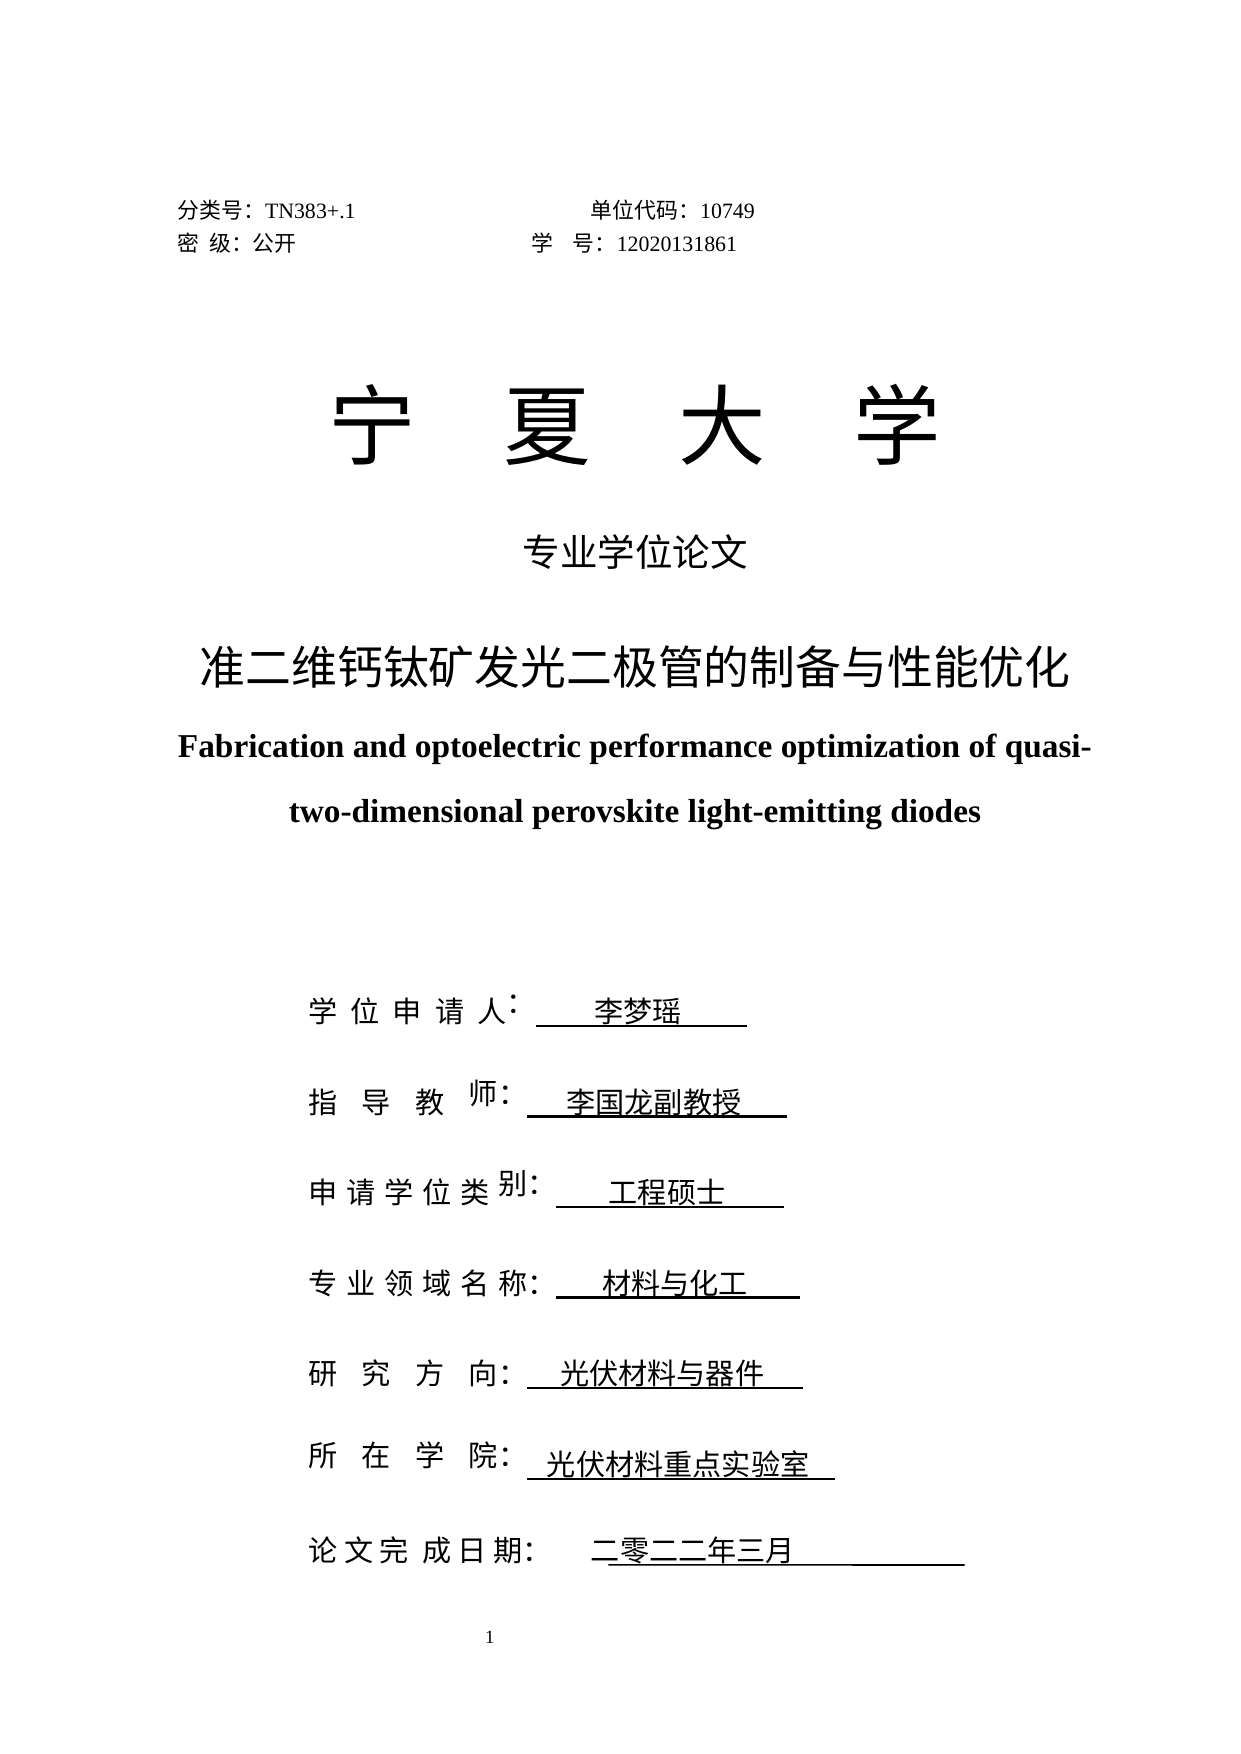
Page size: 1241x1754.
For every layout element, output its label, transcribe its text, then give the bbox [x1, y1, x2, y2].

text 申请学位类别： 工程硕士 [264, 1154, 1093, 1219]
text 专业领域名称： 材料与化工 [264, 1244, 1093, 1309]
text Fabrication and optoelectric performance optimization of quasi-two-dimensional perovskite light-emitting diodes [177, 713, 1093, 843]
text 宁 夏 大 学 [177, 356, 1093, 486]
text 指导教师： 李国龙副教授 [264, 1063, 1093, 1128]
text 密 级：公开 学 号：12020131861 [177, 226, 1093, 258]
text 研究方向： 光伏材料与器件 [264, 1335, 1093, 1400]
text 专业学位论文 [177, 518, 1093, 583]
text 所在学院： 光伏材料重点实验室 [264, 1426, 1093, 1491]
text 论 文 完 成 日 期： 二零二二年三月 [264, 1516, 1093, 1581]
text 分类号：TN383+.1 单位代码：10749 [177, 193, 1093, 226]
text 准二维钙钛矿发光二极管的制备与性能优化 [177, 616, 1093, 713]
text 学 位 申 请 人： 李梦瑶 [264, 973, 1093, 1038]
